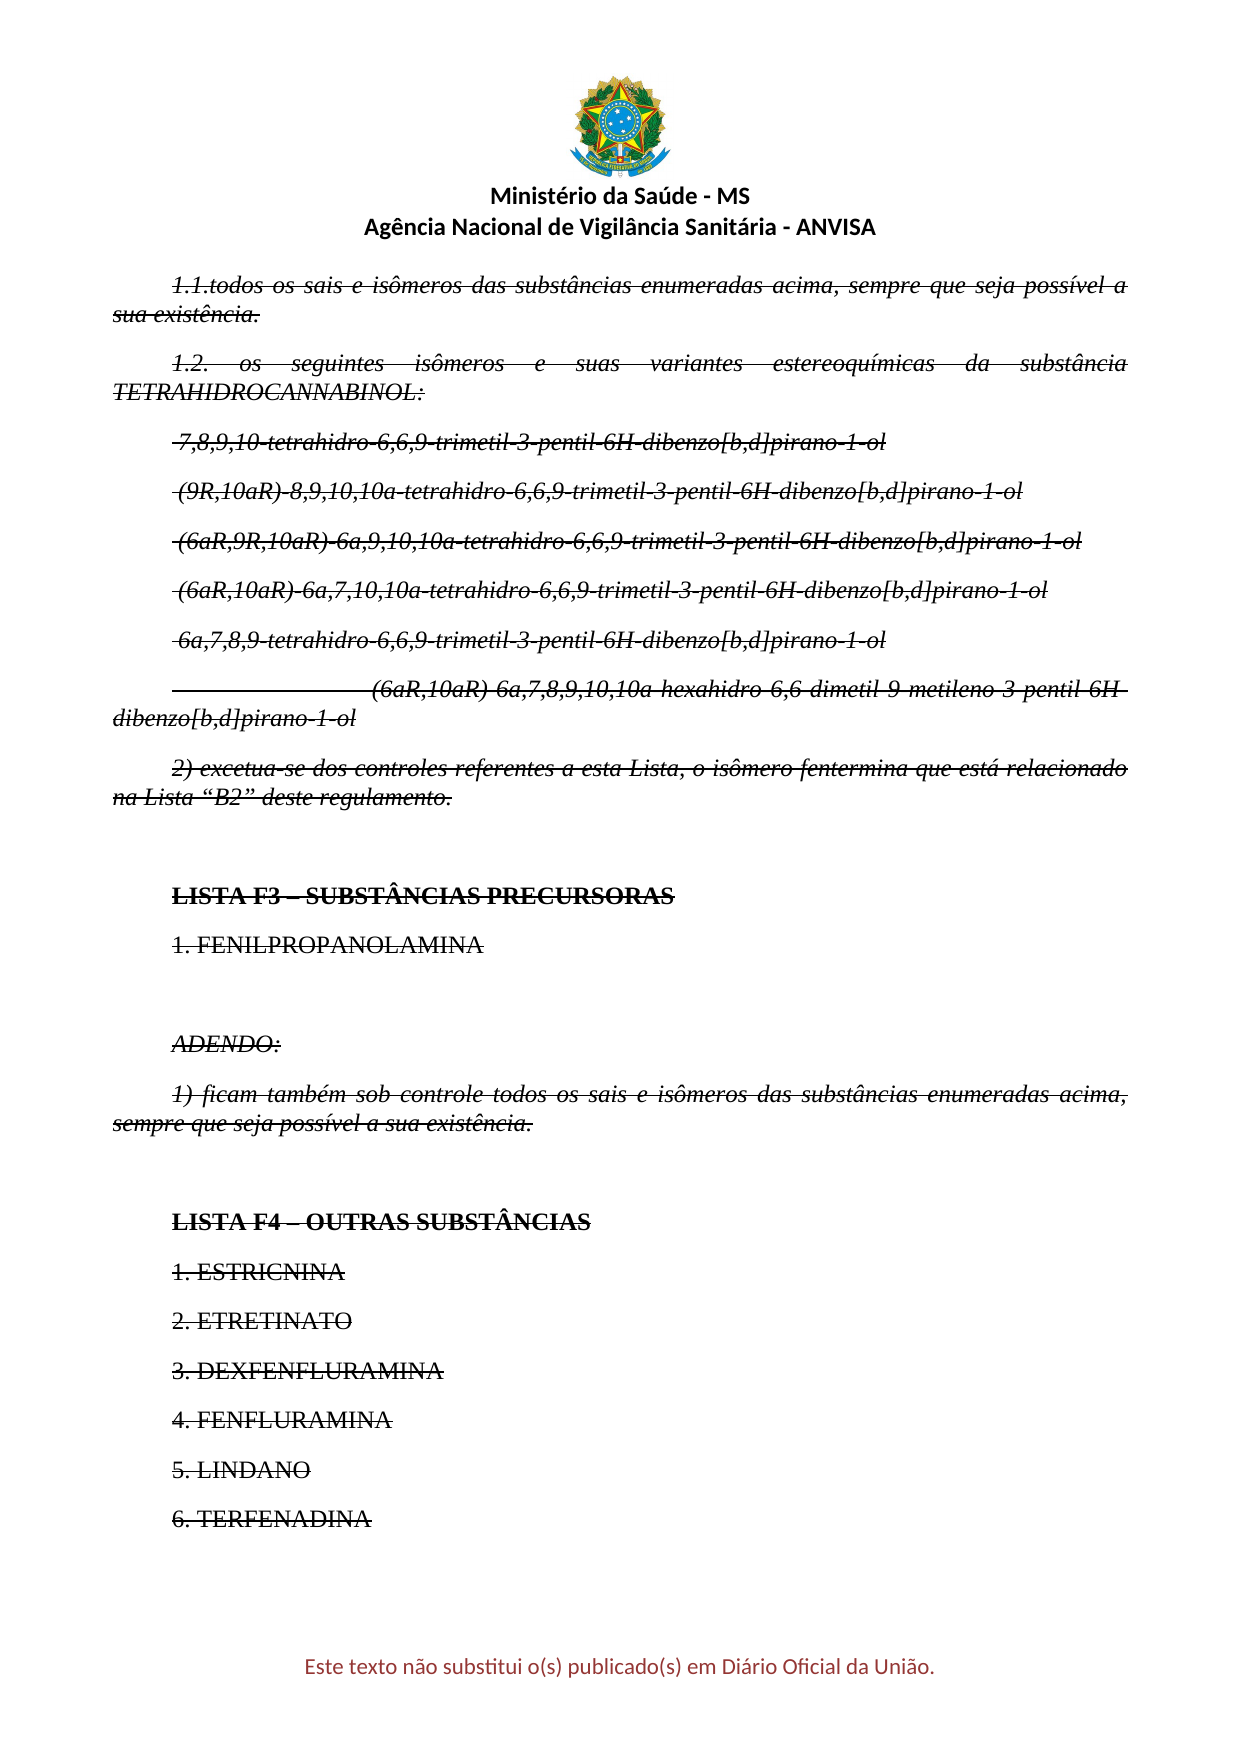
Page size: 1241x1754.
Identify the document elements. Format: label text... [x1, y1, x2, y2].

text 2. ETRETINATO [112, 1306, 1128, 1335]
text 1. FENILPROPANOLAMINA [112, 930, 1128, 959]
text 1.2. os seguintes isômeros e suas variantes estereoquímicas da substância TETRAHIDROCANNABINOL: [112, 348, 1128, 406]
text (9R,10aR)-8,9,10,10a-tetrahidro-6,6,9-trimetil-3-pentil-6H-dibenzo[b,d]pirano-1-ol [112, 476, 1128, 505]
text LISTA F4 – OUTRAS SUBSTÂNCIAS [112, 1207, 1128, 1236]
text (6aR,10aR)-6a,7,8,9,10,10a-hexahidro-6,6-dimetil-9-metileno-3-pentil-6H-dibenzo[b,d]pirano-1-ol [112, 674, 1128, 732]
text 1) ficam também sob controle todos os sais e isômeros das substâncias enumeradas acima, sempre que seja possível a sua existência. [112, 1079, 1128, 1137]
text 5. LINDANO [112, 1455, 1128, 1484]
text 4. FENFLURAMINA [112, 1405, 1128, 1434]
text 2) excetua-se dos controles referentes a esta Lista, o isômero fentermina que está relacionado na Lista “B2” deste regulamento. [112, 753, 1128, 810]
text 1. ESTRICNINA [112, 1257, 1128, 1285]
text (6aR,9R,10aR)-6a,9,10,10a-tetrahidro-6,6,9-trimetil-3-pentil-6H-dibenzo[b,d]pirano-1-ol [112, 526, 1128, 554]
text 6. TERFENADINA [112, 1504, 1128, 1533]
text ADENDO: [112, 1029, 1128, 1058]
text LISTA F3 – SUBSTÂNCIAS PRECURSORAS [112, 881, 1128, 909]
text 6a,7,8,9-tetrahidro-6,6,9-trimetil-3-pentil-6H-dibenzo[b,d]pirano-1-ol [112, 625, 1128, 654]
text 7,8,9,10-tetrahidro-6,6,9-trimetil-3-pentil-6H-dibenzo[b,d]pirano-1-ol [112, 427, 1128, 455]
text (6aR,10aR)-6a,7,10,10a-tetrahidro-6,6,9-trimetil-3-pentil-6H-dibenzo[b,d]pirano-1-ol [112, 575, 1128, 604]
text 3. DEXFENFLURAMINA [112, 1356, 1128, 1384]
text 1.1.todos os sais e isômeros das substâncias enumeradas acima, sempre que seja possível a sua existência. [112, 270, 1128, 327]
picture [566, 73, 674, 180]
